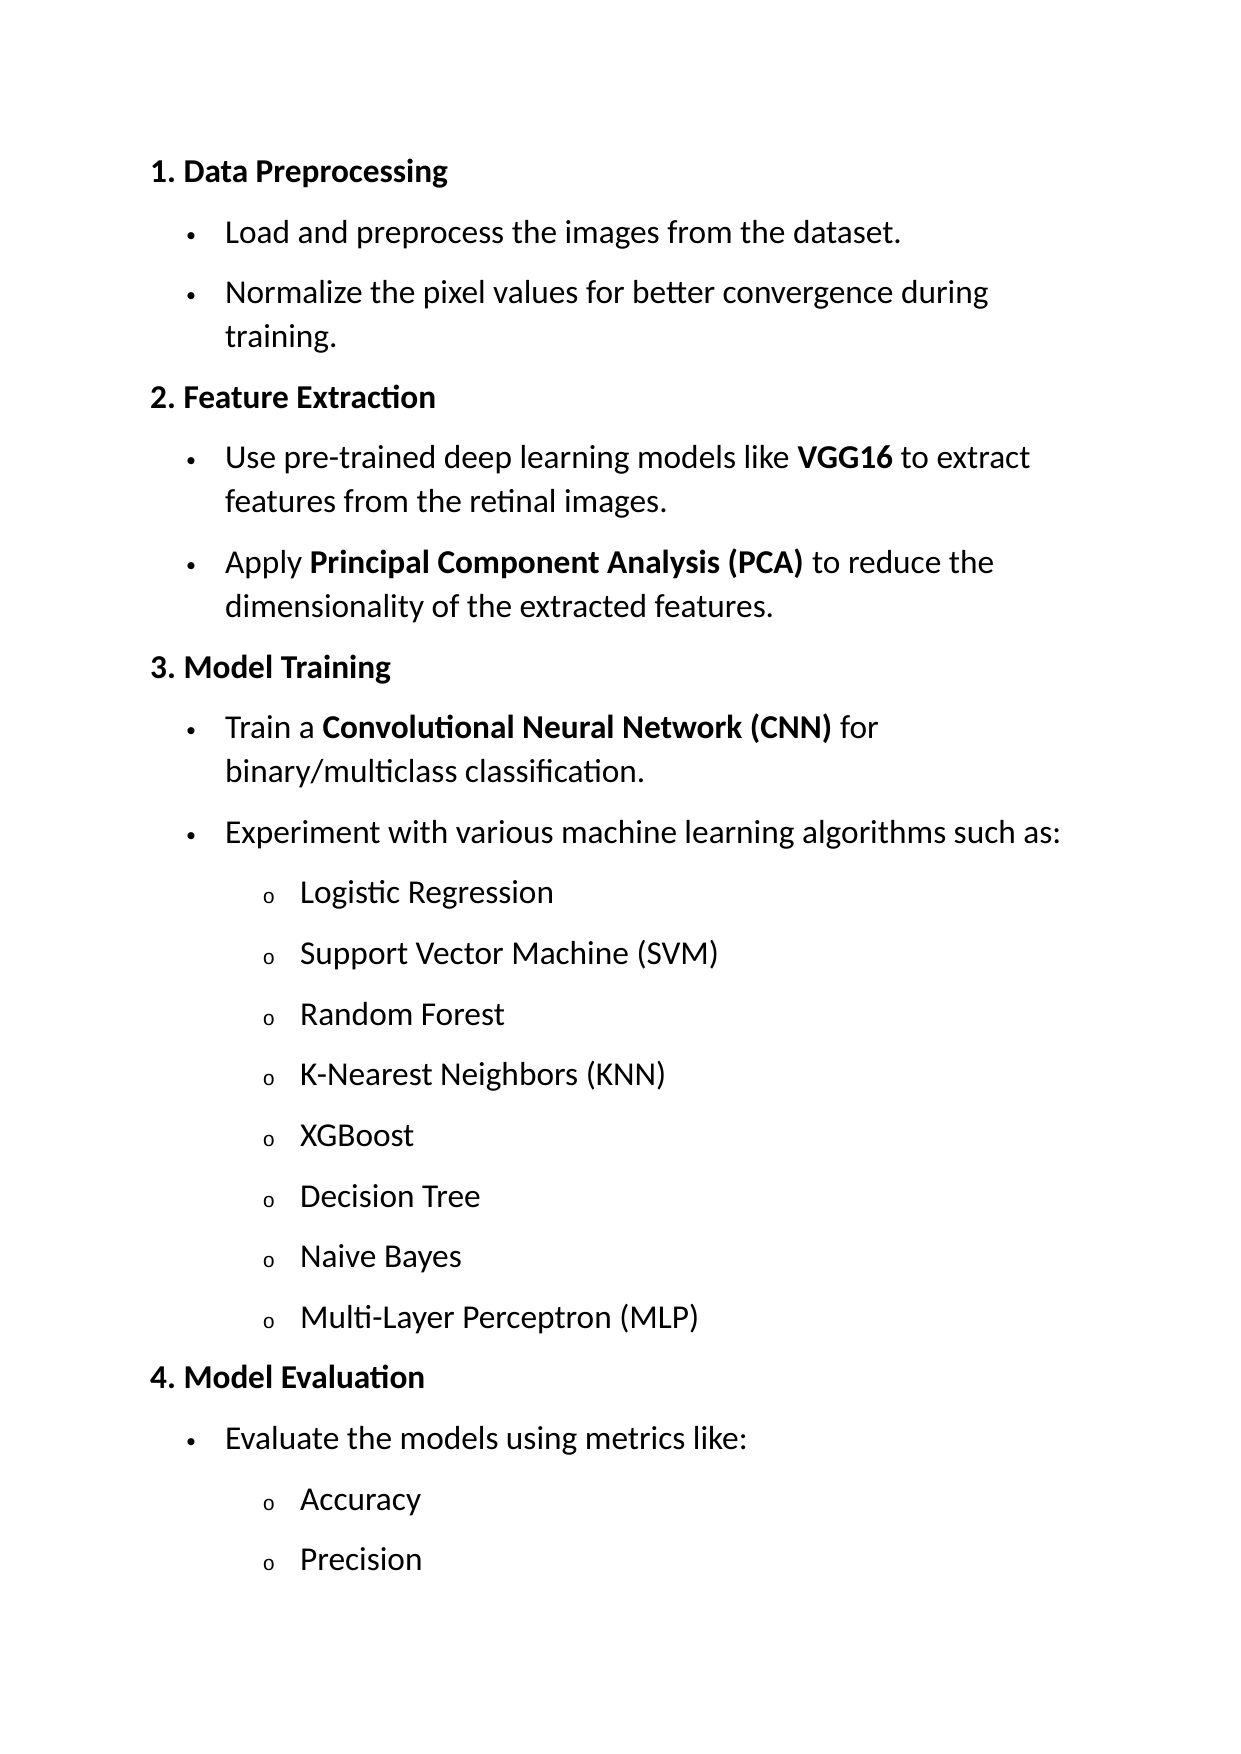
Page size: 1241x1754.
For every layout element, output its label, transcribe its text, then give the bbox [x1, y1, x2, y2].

text 1. Data Preprocessing [150, 150, 1090, 191]
list Experiment with various machine learning algorithms such as: [187, 811, 1090, 852]
list Normalize the pixel values for better convergence during training. [187, 271, 1090, 356]
list Load and preprocess the images from the dataset. [187, 211, 1090, 251]
list Train a Convolutional Neural Network (CNN) for binary/multiclass classification. [187, 706, 1090, 791]
list Naive Bayes [262, 1235, 1090, 1276]
text 2. Feature Extraction [150, 376, 1090, 417]
text 4. Model Evaluation [150, 1356, 1090, 1397]
list Apply Principal Component Analysis (PCA) to reduce the dimensionality of the extracted features. [187, 541, 1090, 626]
list Evaluate the models using metrics like: [187, 1417, 1090, 1458]
text 3. Model Training [150, 646, 1090, 686]
list K-Nearest Neighbors (KNN) [262, 1053, 1090, 1094]
list Decision Tree [262, 1174, 1090, 1215]
list Accuracy [262, 1478, 1090, 1518]
list Multi-Layer Perceptron (MLP) [262, 1296, 1090, 1337]
list Precision [262, 1538, 1090, 1579]
list Logistic Regression [262, 871, 1090, 912]
list Use pre-trained deep learning models like VGG16 to extract features from the retinal images. [187, 436, 1090, 521]
list Support Vector Machine (SVM) [262, 932, 1090, 973]
list XGBoost [262, 1114, 1090, 1155]
list Random Forest [262, 993, 1090, 1033]
